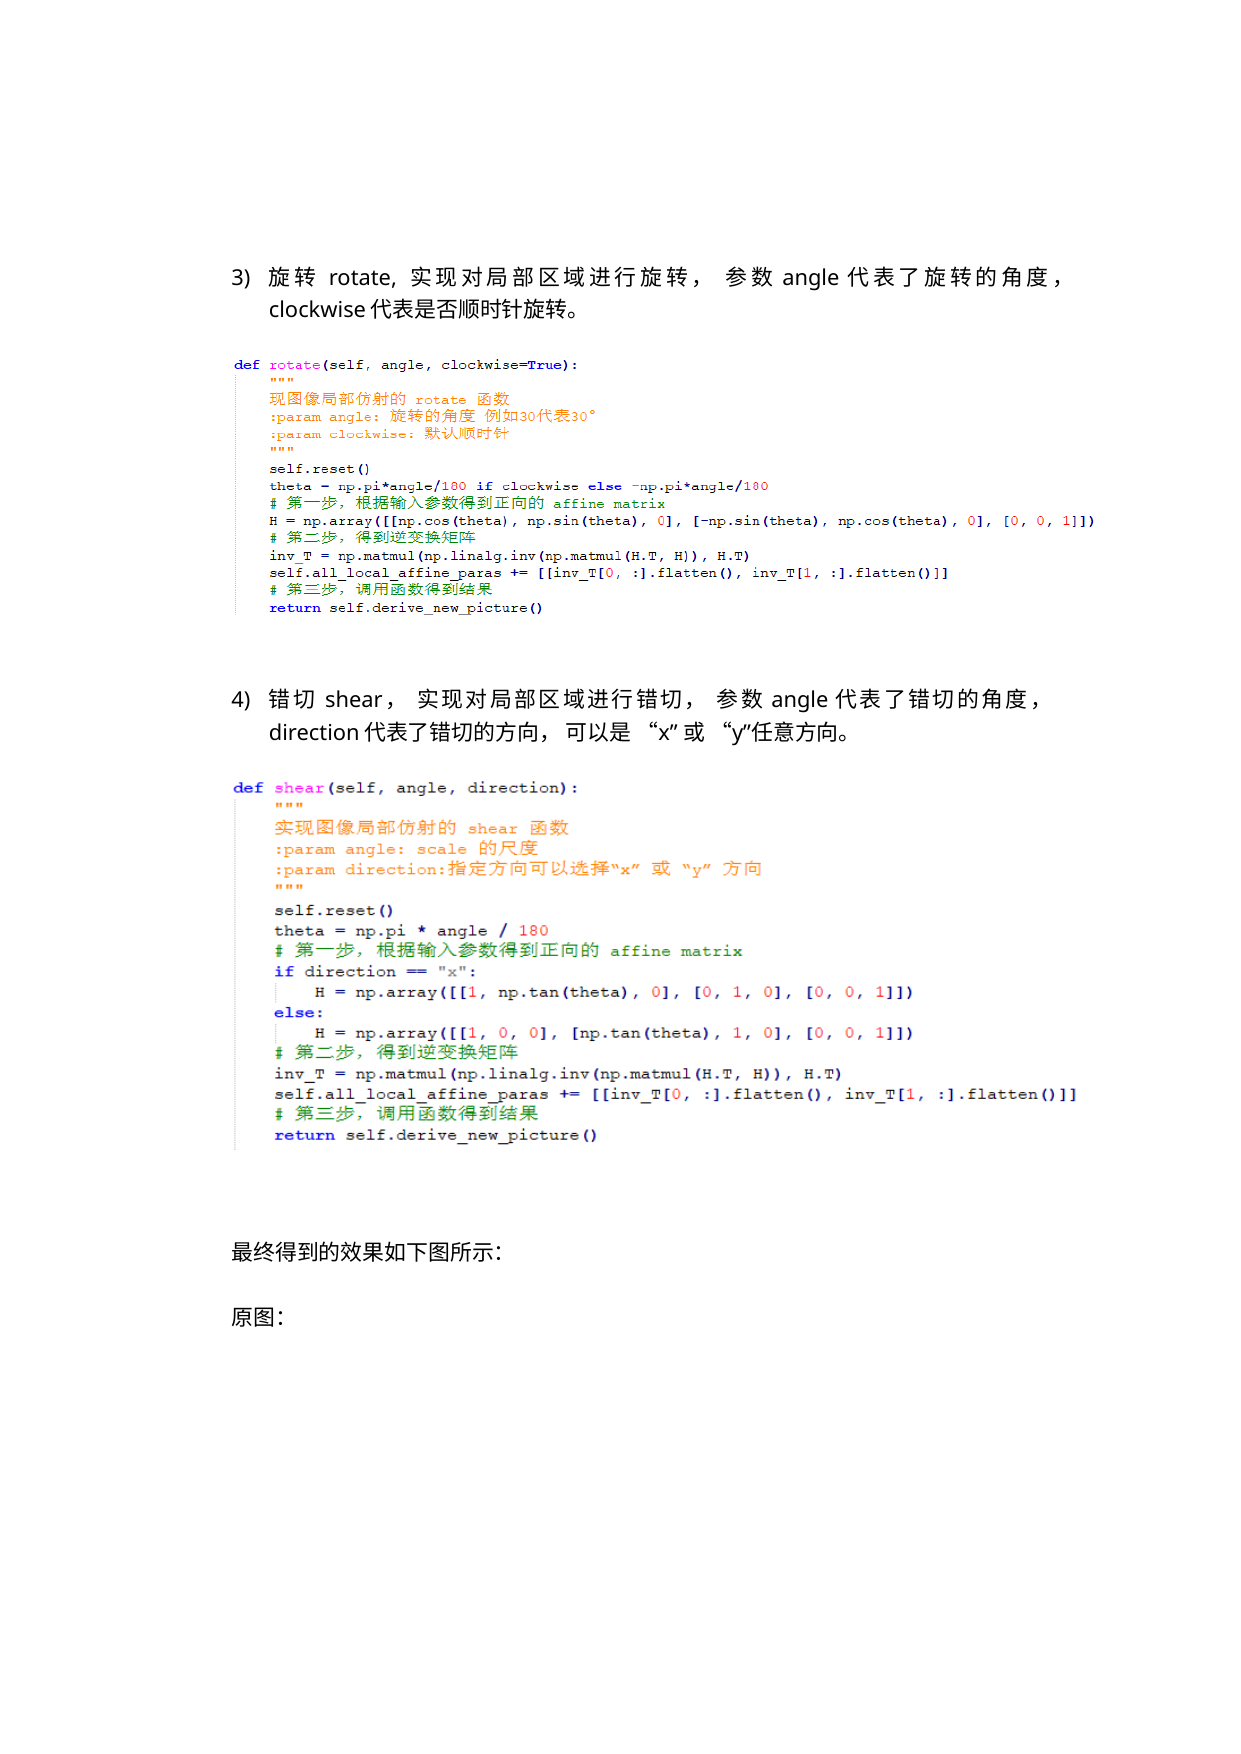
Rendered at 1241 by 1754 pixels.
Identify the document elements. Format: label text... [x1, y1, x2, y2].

list 错切 shear， 实现对局部区域进行错切， 参数angle代表了错切的角度， direction代表了错切的方向， 可以是 “x” 或 “y”任意方向。 [231, 682, 1053, 747]
list 旋转 rotate, 实现对局部区域进行旋转， 参数angle代表了旋转的角度，clockwise代表是否顺时针旋转。 [231, 259, 1053, 324]
text 原图： [231, 1299, 1053, 1332]
text 最终得到的效果如下图所示： [231, 1234, 1053, 1267]
picture [231, 357, 1097, 615]
picture [231, 779, 1097, 1150]
